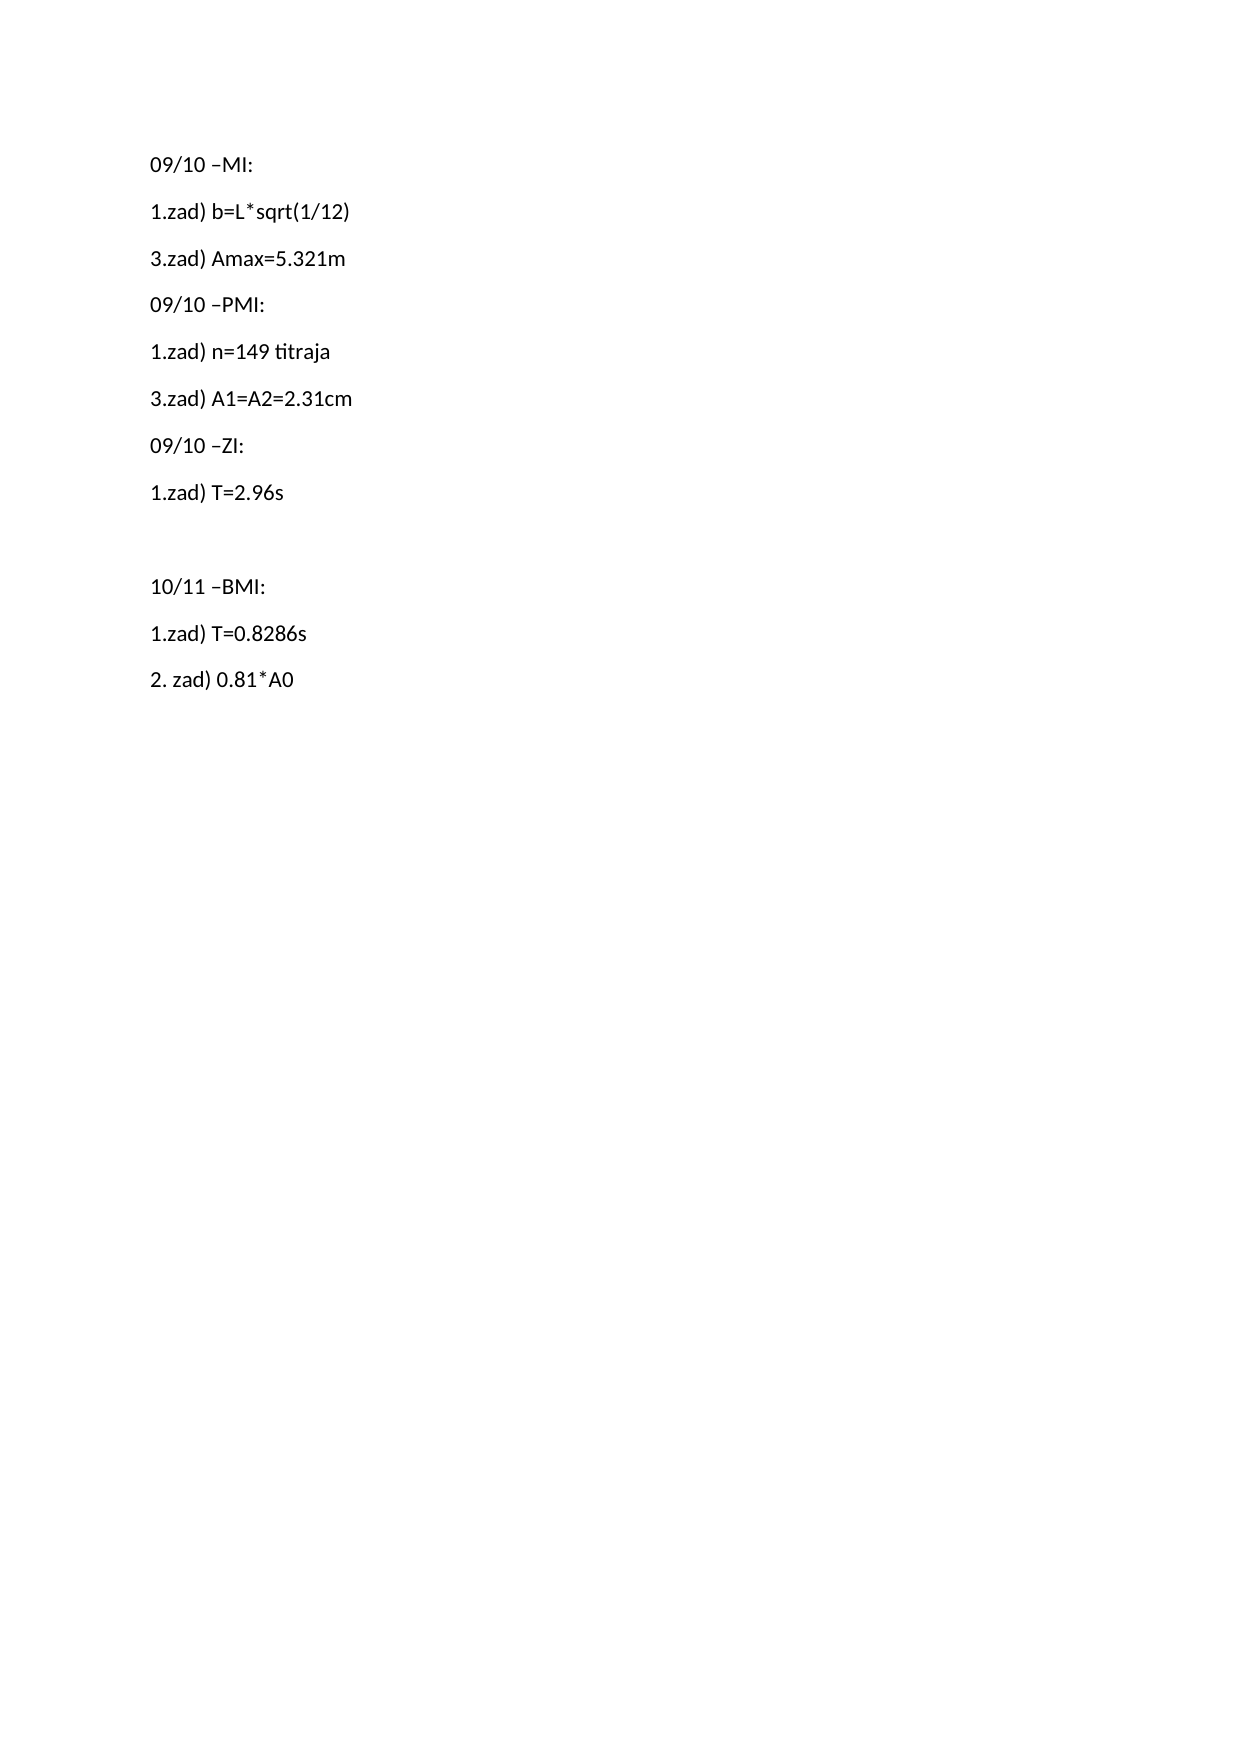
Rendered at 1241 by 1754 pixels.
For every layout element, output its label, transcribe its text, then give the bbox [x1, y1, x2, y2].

text 1.zad) T=2.96s [150, 478, 1090, 506]
text 09/10 –PMI: [150, 291, 1090, 319]
text 10/11 –BMI: [150, 572, 1090, 600]
text 09/10 –ZI: [150, 431, 1090, 459]
text 1.zad) T=0.8286s [150, 619, 1090, 647]
text 1.zad) n=149 titraja [150, 337, 1090, 366]
text 09/10 –MI: [150, 150, 1090, 178]
text 1.zad) b=L*sqrt(1/12) [150, 197, 1090, 225]
text 2. zad) 0.81*A0 [150, 666, 1090, 694]
text 3.zad) Amax=5.321m [150, 244, 1090, 272]
text 3.zad) A1=A2=2.31cm [150, 384, 1090, 412]
